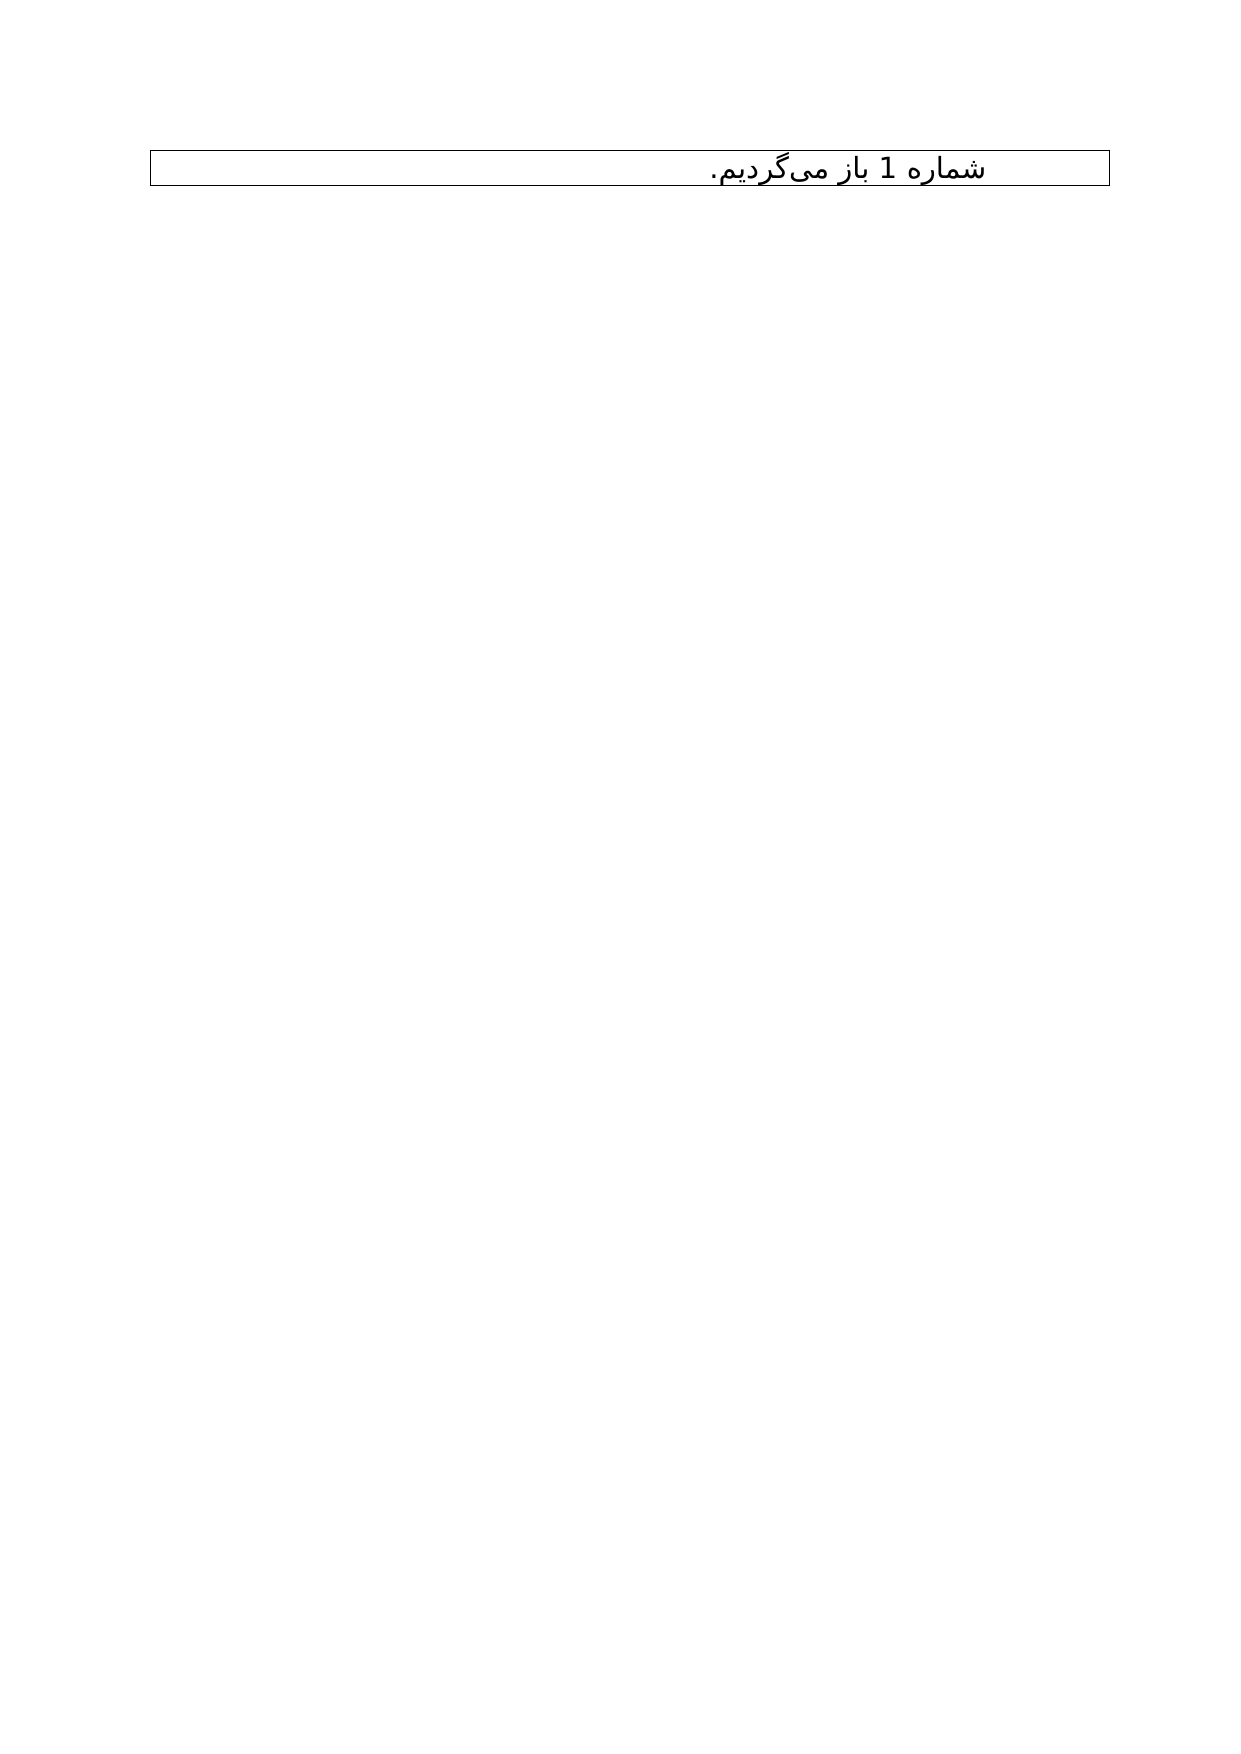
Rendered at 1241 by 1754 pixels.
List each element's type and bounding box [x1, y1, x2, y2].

table_cell [151, 151, 1109, 185]
